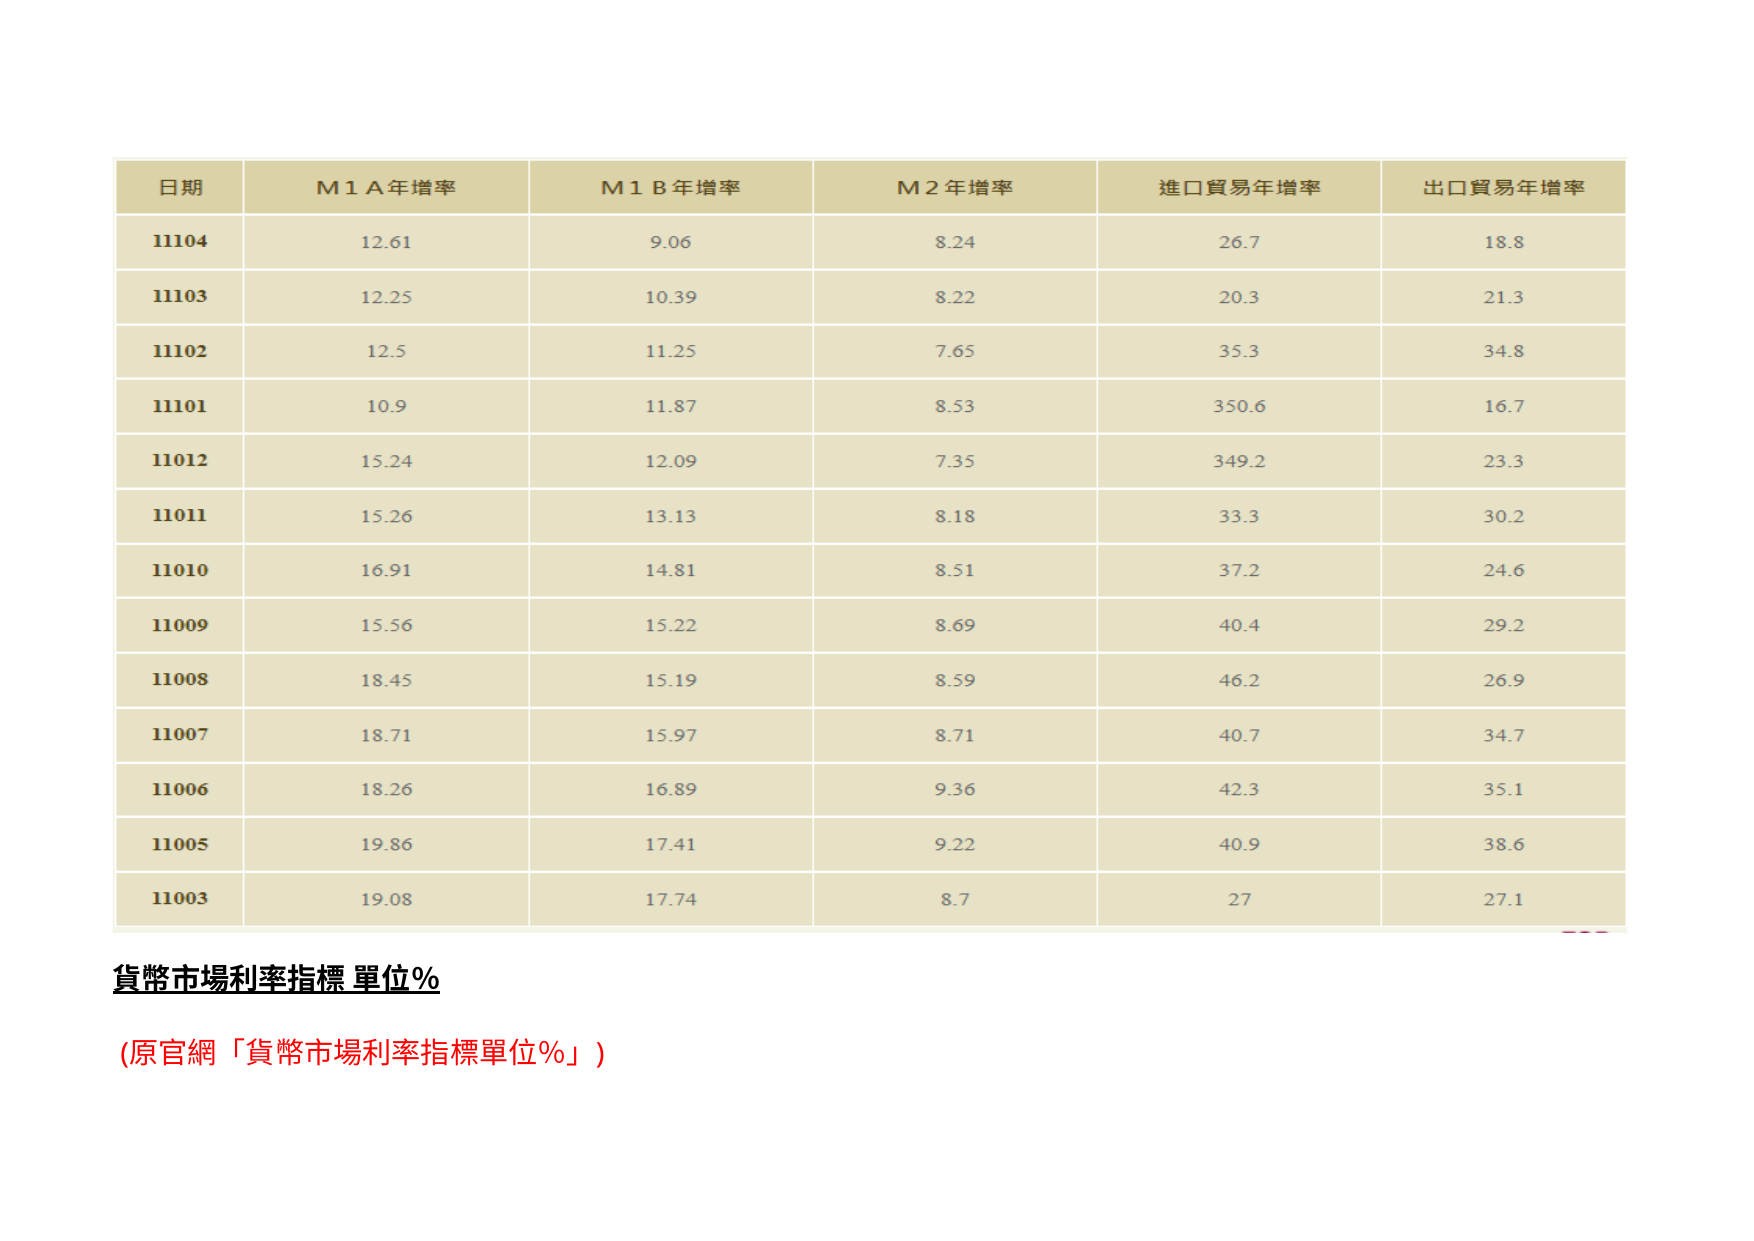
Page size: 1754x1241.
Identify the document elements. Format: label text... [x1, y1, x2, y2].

table_header 貨幣市場利率指標 單位％ [113, 939, 1355, 1014]
text (原官網「貨幣市場利率指標單位％」) [112, 1014, 1641, 1089]
picture [112, 157, 1632, 933]
